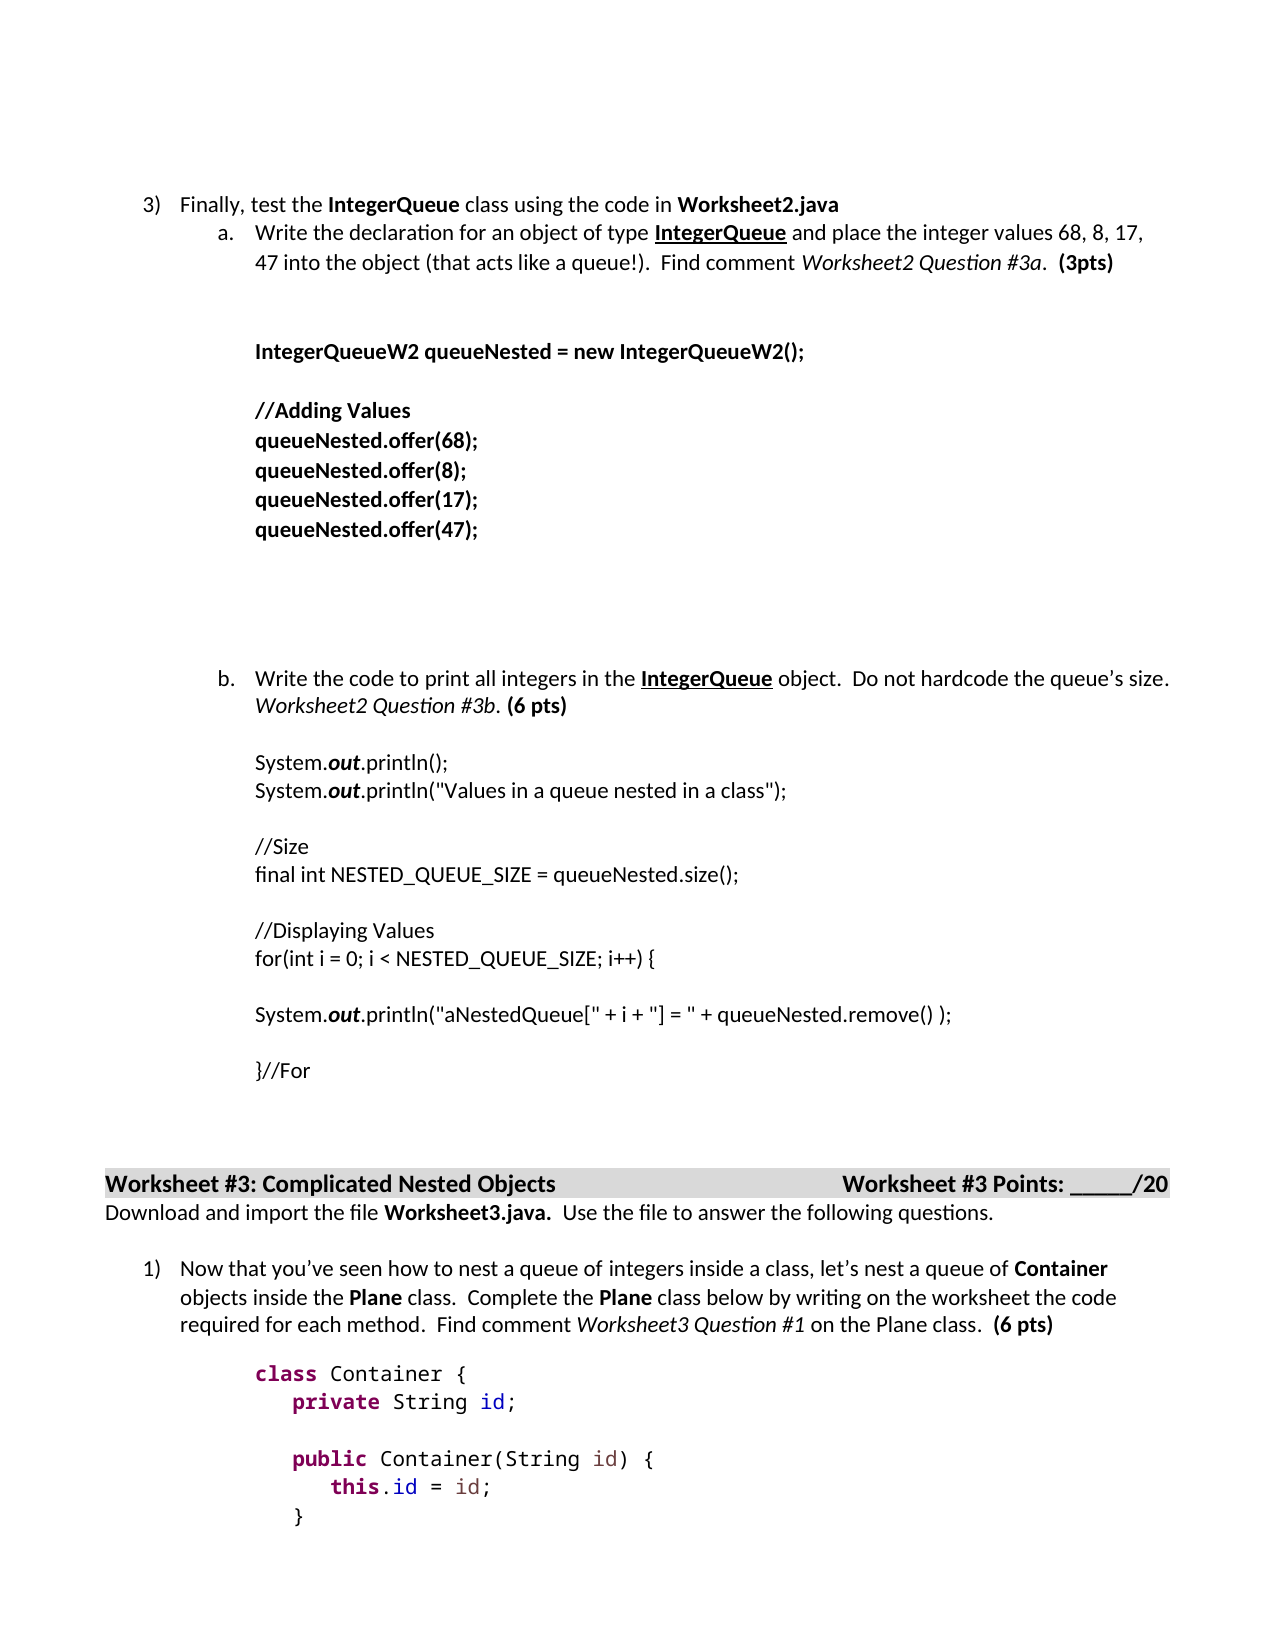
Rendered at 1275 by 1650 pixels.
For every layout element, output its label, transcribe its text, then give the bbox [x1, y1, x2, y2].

list Write the declaration for an object of type IntegerQueue and place the integer values 68, 8, 17, 47 into the object (that acts like a queue!). Find comment Worksheet2 Question #3a. (3pts) [217, 218, 1170, 276]
list queueNested.offer(68); [255, 426, 1170, 454]
text final int NESTED_QUEUE_SIZE = queueNested.size(); [255, 860, 1170, 888]
text public Container(String id) { [105, 1444, 1170, 1472]
list queueNested.offer(17); [255, 486, 1170, 513]
list queueNested.offer(47); [255, 515, 1170, 543]
list //Adding Values [255, 396, 1170, 424]
text private String id; [105, 1387, 1170, 1416]
text }//For [255, 1056, 1170, 1084]
text Download and import the file Worksheet3.java. Use the file to answer the following questions. [105, 1198, 1170, 1227]
text this.id = id; [105, 1472, 1170, 1501]
list Now that you’ve seen how to nest a queue of integers inside a class, let’s nest a queue of Container objects inside the Plane class. Complete the Plane class below by writing on the worksheet the code required for each method. Find comment Worksheet3 Question #1 on the Plane class. (6 pts) [142, 1254, 1170, 1339]
text //Size [255, 832, 1170, 860]
text class Container { [255, 1359, 1170, 1387]
text for(int i = 0; i < NESTED_QUEUE_SIZE; i++) { [255, 944, 1170, 972]
list Finally, test the IntegerQueue class using the code in Worksheet2.java [142, 190, 1170, 218]
text System.out.println("Values in a queue nested in a class"); [255, 776, 1170, 804]
text } [105, 1501, 1170, 1529]
list Write the code to print all integers in the IntegerQueue object. Do not hardcode the queue’s size. Worksheet2 Question #3b. (6 pts) [217, 664, 1170, 720]
list queueNested.offer(8); [255, 456, 1170, 484]
text System.out.println("aNestedQueue[" + i + "] = " + queueNested.remove() ); [255, 1000, 1170, 1028]
list IntegerQueueW2 queueNested = new IntegerQueueW2(); [255, 337, 1170, 365]
text System.out.println(); [255, 748, 1170, 776]
text Worksheet #3: Complicated Nested Objects Worksheet #3 Points: _____/20 [105, 1168, 1170, 1198]
text //Displaying Values [255, 916, 1170, 944]
